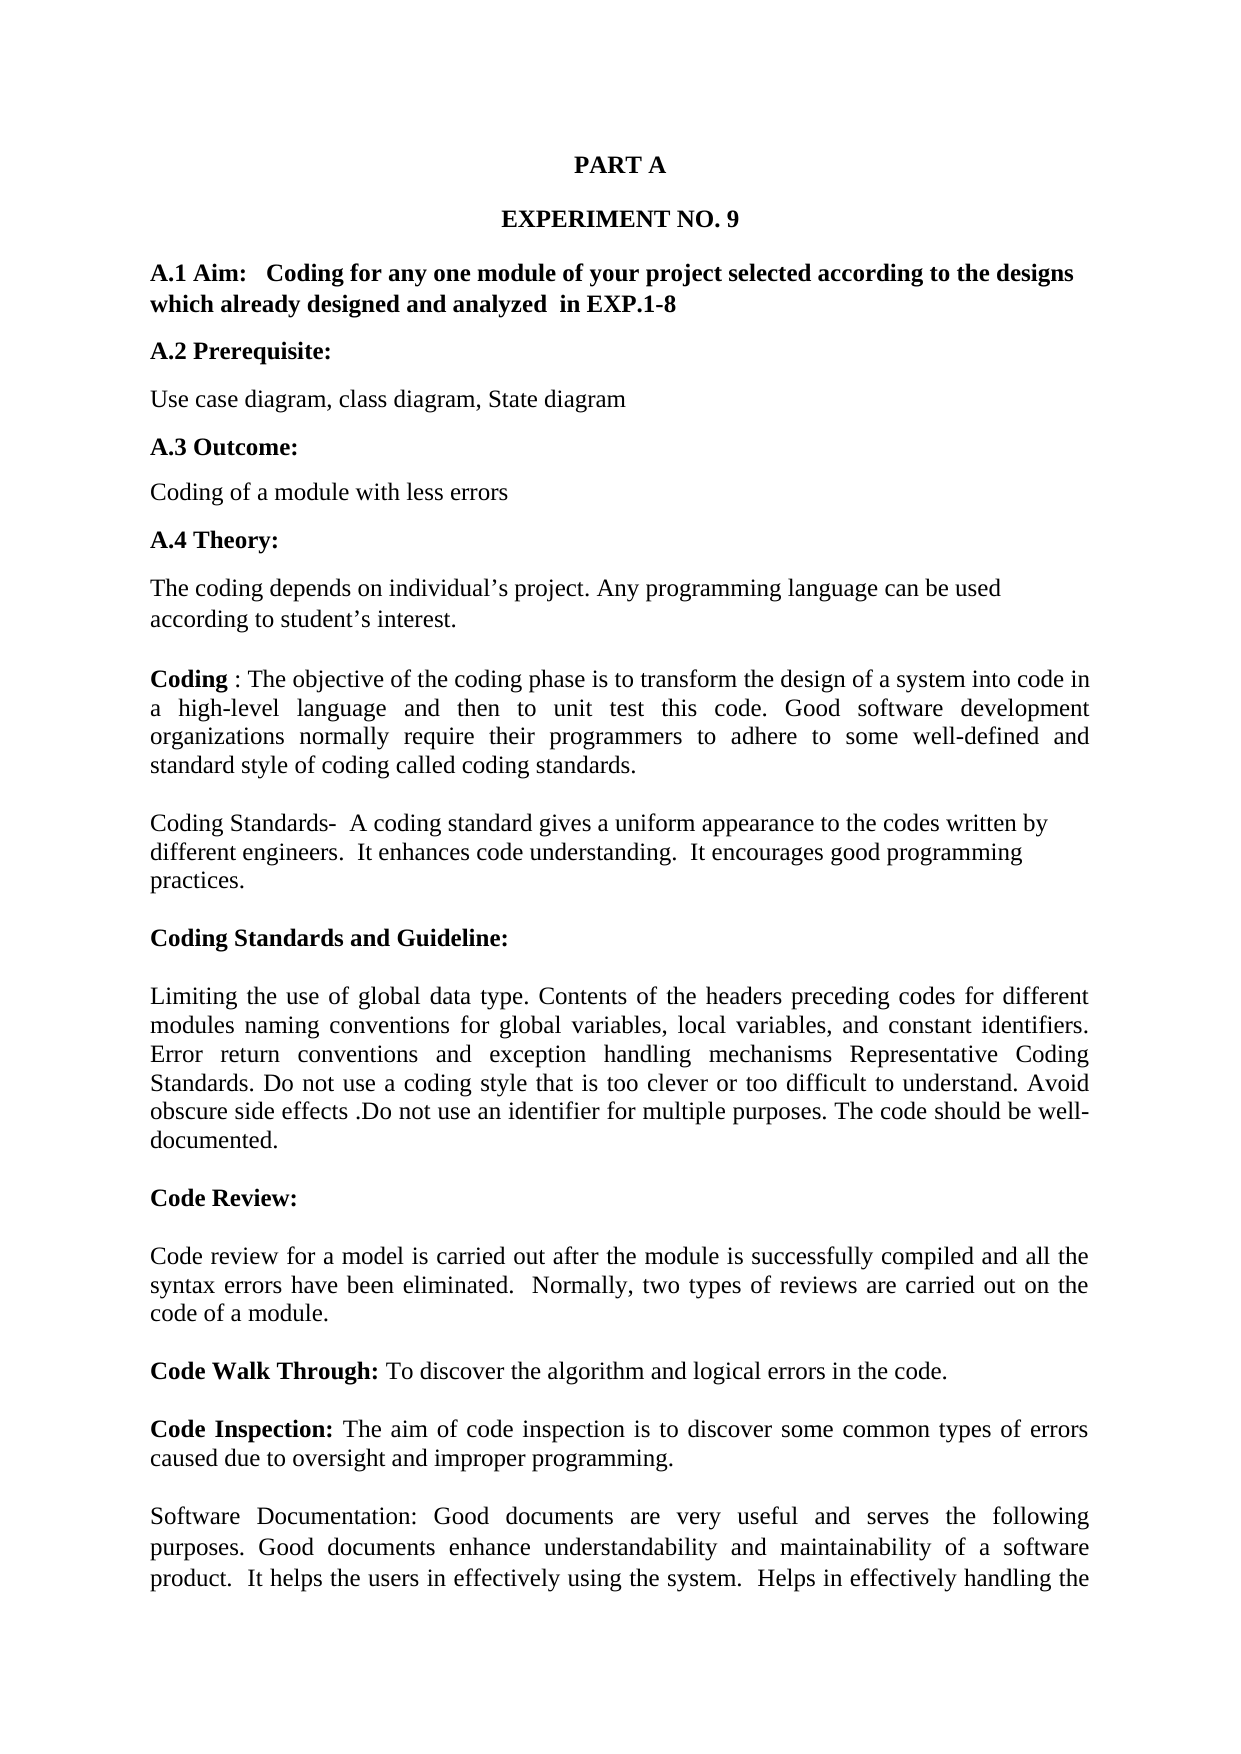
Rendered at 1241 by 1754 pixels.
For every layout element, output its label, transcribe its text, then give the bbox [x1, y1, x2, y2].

text Limiting the use of global data type. Contents of the headers preceding codes for different modules naming conventions for global variables, local variables, and constant identifiers. Error return conventions and exception handling mechanisms Representative Coding Standards. Do not use a coding style that is too clever or too difficult to understand. Avoid obscure side effects .Do not use an identifier for multiple purposes. The code should be well-documented. [150, 981, 1090, 1154]
text Coding of a module with less errors [150, 477, 1090, 506]
text Code Inspection: The aim of code inspection is to discover some common types of errors caused due to oversight and improper programming. [150, 1414, 1090, 1472]
text A.4 Theory: [150, 525, 1090, 554]
text Code review for a model is carried out after the module is successfully compiled and all the syntax errors have been eliminated. Normally, two types of reviews are carried out on the code of a module. [150, 1241, 1090, 1327]
text Code Review: [150, 1183, 1090, 1212]
text Coding Standards and Guideline: [150, 923, 1090, 952]
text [150, 1501, 1090, 1592]
text A.1 Aim: Coding for any one module of your project selected according to the designs which already designed and analyzed in EXP.1-8 [150, 258, 1090, 317]
text A.3 Outcome: [150, 432, 1090, 461]
text Use case diagram, class diagram, State diagram [150, 384, 1090, 413]
text Coding Standards- A coding standard gives a uniform appearance to the codes written by different engineers. It enhances code understanding. It encourages good programming practices. [150, 808, 1090, 894]
text The coding depends on individual’s project. Any programming language can be used according to student’s interest. [150, 573, 1090, 632]
text A.2 Prerequisite: [150, 336, 1090, 365]
text Code Walk Through: To discover the algorithm and logical errors in the code. [150, 1356, 1090, 1385]
text PART A [150, 150, 1090, 179]
text EXPERIMENT NO. 9 [150, 204, 1090, 233]
text Coding : The objective of the coding phase is to transform the design of a system into code in a high-level language and then to unit test this code. Good software development organizations normally require their programmers to adhere to some well-defined and standard style of coding called coding standards. [150, 664, 1090, 779]
